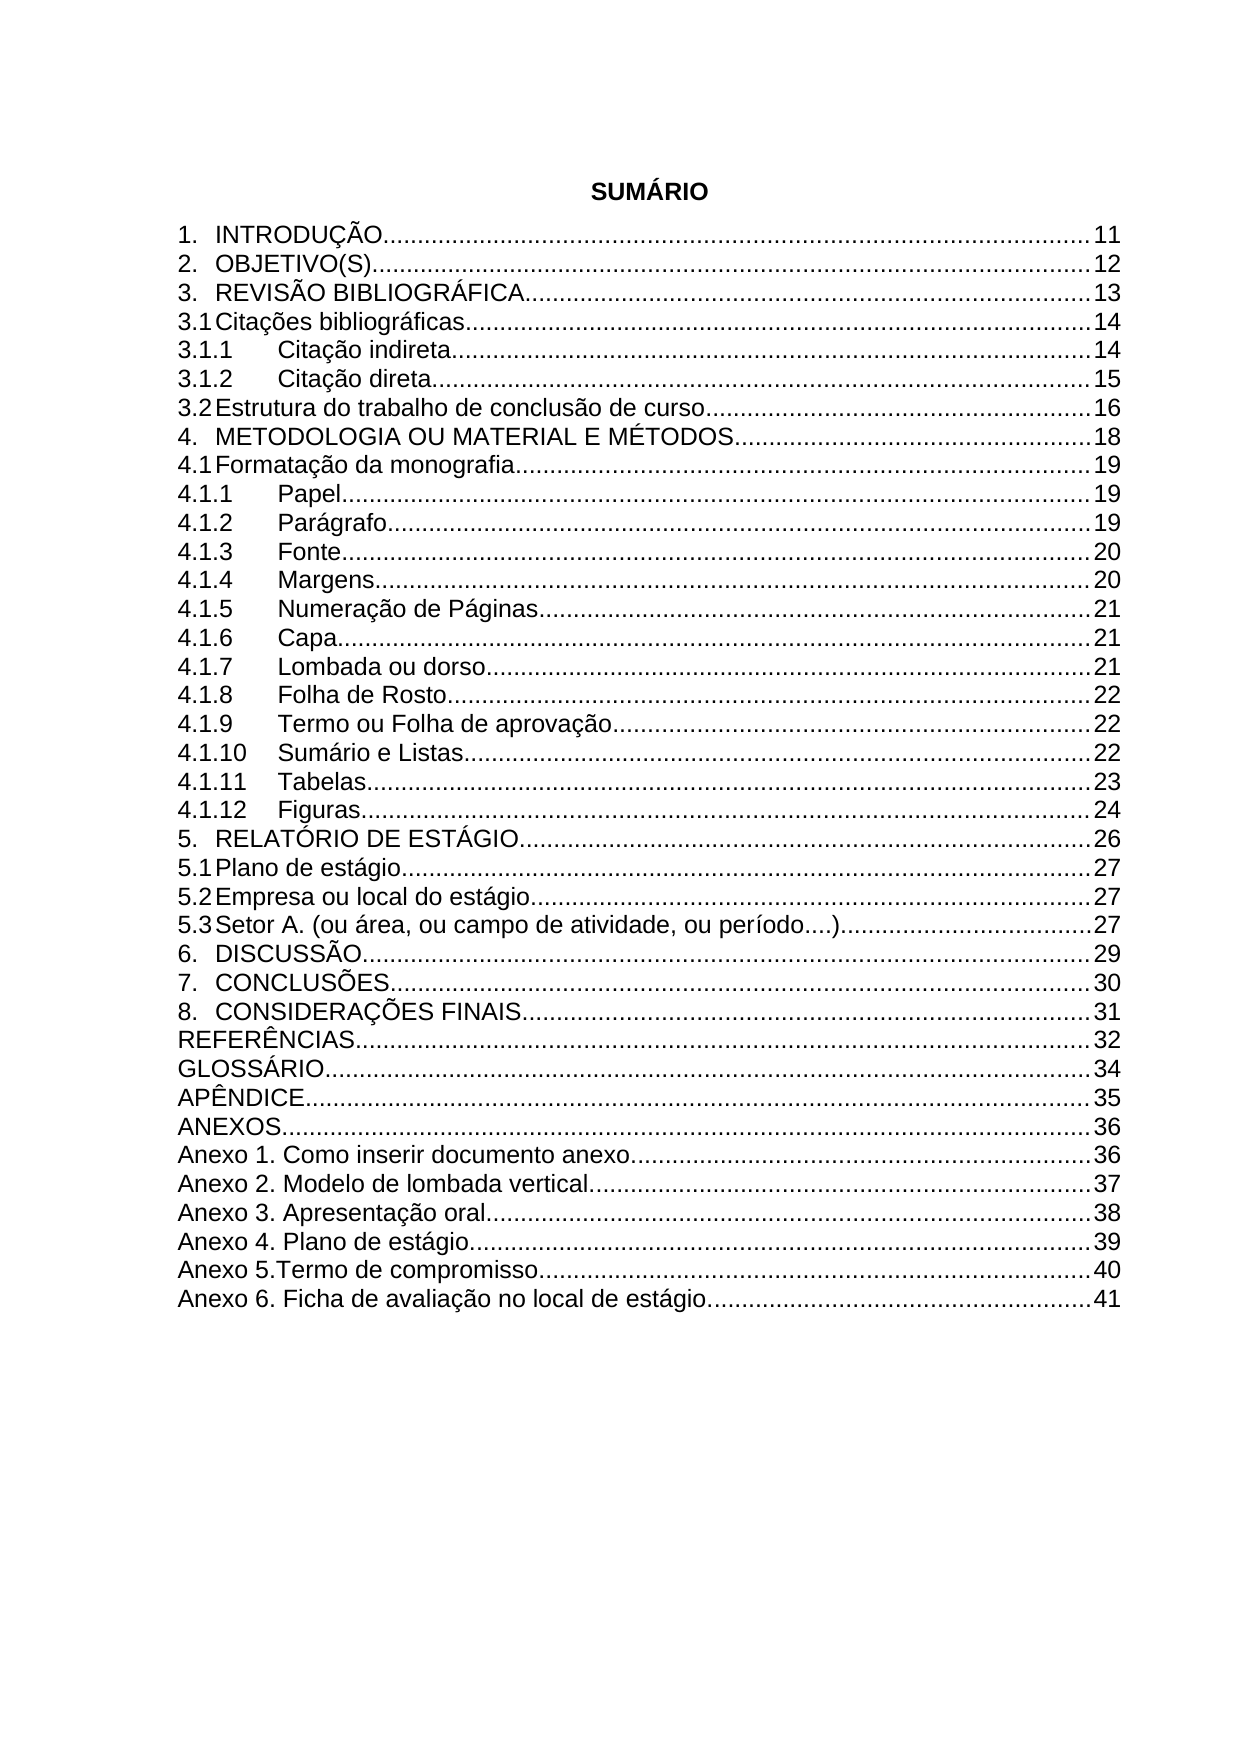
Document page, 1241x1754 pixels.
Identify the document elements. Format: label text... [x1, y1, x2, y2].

text 5.1 Plano de estágio 27 [177, 853, 1122, 882]
text Anexo 3. Apresentação oral. 38 [177, 1198, 1122, 1227]
text 5.2 Empresa ou local do estágio 27 [177, 882, 1122, 910]
text 3. REVISÃO BIBLIOGRÁFICA 13 [177, 278, 1122, 307]
text 8. CONSIDERAÇÕES FINAIS 31 [177, 997, 1122, 1025]
text 4.1.7 Lombada ou dorso 21 [177, 652, 1122, 680]
text Anexo 2. Modelo de lombada vertical. 37 [177, 1169, 1122, 1198]
text 3.1.2 Citação direta 15 [177, 364, 1122, 393]
text 4.1.4 Margens 20 [177, 565, 1122, 594]
text Anexo 4. Plano de estágio. 39 [177, 1227, 1122, 1255]
text 2. OBJETIVO(S) 12 [177, 249, 1122, 278]
text 4.1.10 Sumário e Listas 22 [177, 738, 1122, 767]
text 4.1.8 Folha de Rosto 22 [177, 680, 1122, 709]
text REFERÊNCIAS 32 [177, 1025, 1122, 1054]
text Anexo 1. Como inserir documento anexo. 36 [177, 1140, 1122, 1169]
text 3.2 Estrutura do trabalho de conclusão de curso 16 [177, 393, 1122, 422]
text 4.1.9 Termo ou Folha de aprovação 22 [177, 709, 1122, 738]
text SUMÁRIO [177, 177, 1122, 206]
text 7. CONCLUSÕES 30 [177, 968, 1122, 997]
text 4.1.12 Figuras 24 [177, 795, 1122, 824]
text 4. METODOLOGIA OU MATERIAL E MÉTODOS 18 [177, 422, 1122, 450]
text 6. DISCUSSÃO 29 [177, 939, 1122, 968]
text 4.1.5 Numeração de Páginas 21 [177, 594, 1122, 623]
text 4.1.3 Fonte 20 [177, 537, 1122, 565]
text APÊNDICE 35 [177, 1083, 1122, 1112]
text 1. INTRODUÇÃO 11 [177, 220, 1122, 249]
text 4.1.11 Tabelas 23 [177, 767, 1122, 795]
text 4.1.2 Parágrafo 19 [177, 508, 1122, 537]
text 3.1.1 Citação indireta 14 [177, 335, 1122, 364]
text 3.1 Citações bibliográficas 14 [177, 307, 1122, 335]
text Anexo 6. Ficha de avaliação no local de estágio. 41 [177, 1284, 1122, 1313]
text GLOSSÁRIO 34 [177, 1054, 1122, 1083]
text ANEXOS 36 [177, 1112, 1122, 1140]
text Anexo 5.Termo de compromisso. 40 [177, 1255, 1122, 1284]
text 4.1.1 Papel 19 [177, 479, 1122, 508]
text 5.3 Setor A. (ou área, ou campo de atividade, ou período....) 27 [177, 910, 1122, 939]
text 4.1 Formatação da monografia 19 [177, 450, 1122, 479]
text 4.1.6 Capa 21 [177, 623, 1122, 652]
text 5. RELATÓRIO DE ESTÁGIO 26 [177, 824, 1122, 853]
